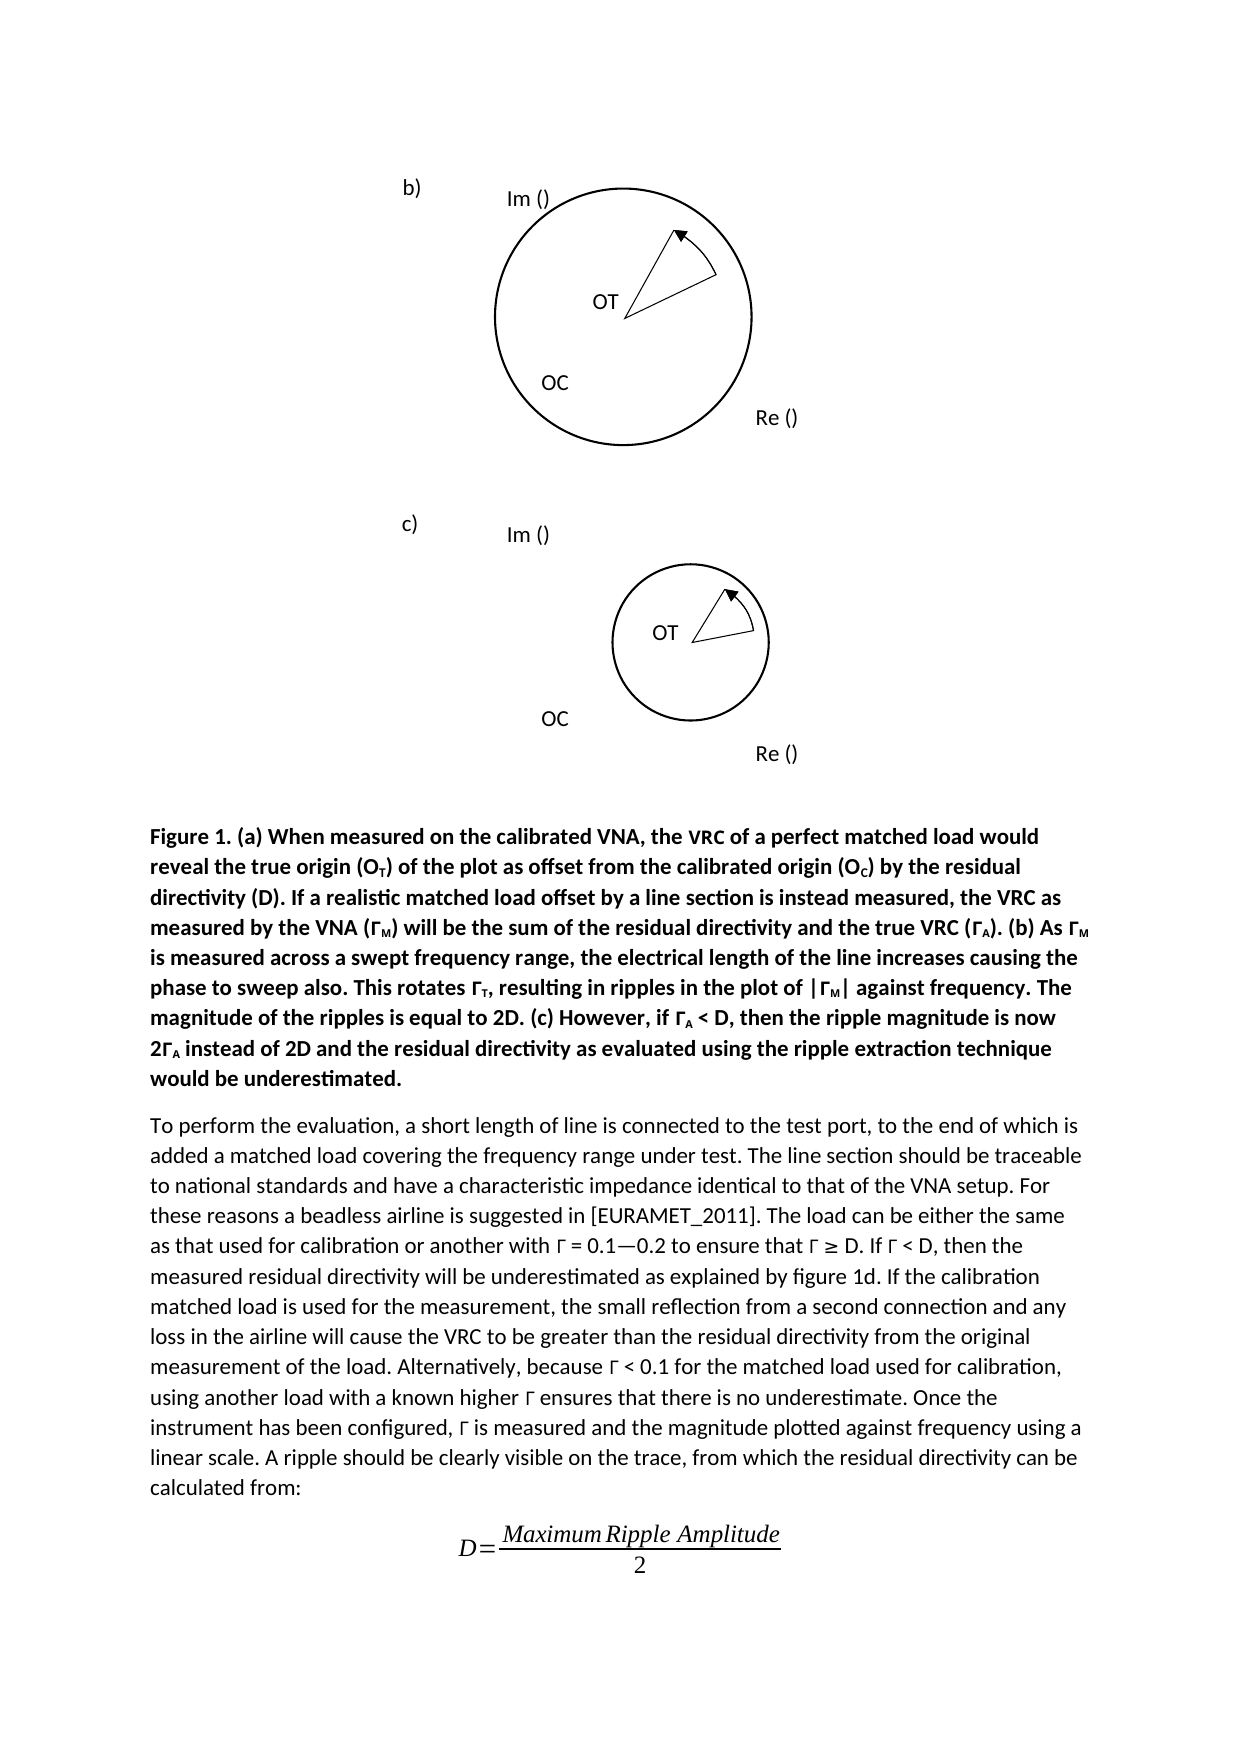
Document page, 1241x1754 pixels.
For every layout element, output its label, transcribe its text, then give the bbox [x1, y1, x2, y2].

text Figure 1. (a) When measured on the calibrated VNA, the VRC of a perfect matched load would reveal the true origin (OT) of the plot as offset from the calibrated origin (OC) by the residual directivity (D). If a realistic matched load offset by a line section is instead measured, the VRC as measured by the VNA (ΓM) will be the sum of the residual directivity and the true VRC (ΓA). (b) As ΓM is measured across a swept frequency range, the electrical length of the line increases causing the phase to sweep also. This rotates ΓT, resulting in ripples in the plot of |ΓM| against frequency. The magnitude of the ripples is equal to 2D. (c) However, if ΓA < D, then the ripple magnitude is now 2ΓA instead of 2D and the residual directivity as evaluated using the ripple extraction technique would be underestimated. [150, 822, 1090, 1092]
text To perform the evaluation, a short length of line is connected to the test port, to the end of which is added a matched load covering the frequency range under test. The line section should be traceable to national standards and have a characteristic impedance identical to that of the VNA setup. For these reasons a beadless airline is suggested in [EURAMET_2011]. The load can be either the same as that used for calibration or another with Γ = 0.1—0.2 to ensure that Γ ≥ D. If Γ < D, then the measured residual directivity will be underestimated as explained by figure 1d. If the calibration matched load is used for the measurement, the small reflection from a second connection and any loss in the airline will cause the VRC to be greater than the residual directivity from the original measurement of the load. Alternatively, because Γ < 0.1 for the matched load used for calibration, using another load with a known higher Γ ensures that there is no underestimate. Once the instrument has been configured, Γ is measured and the magnitude plotted against frequency using a linear scale. A ripple should be clearly visible on the trace, from which the residual directivity can be calculated from: [150, 1111, 1090, 1501]
